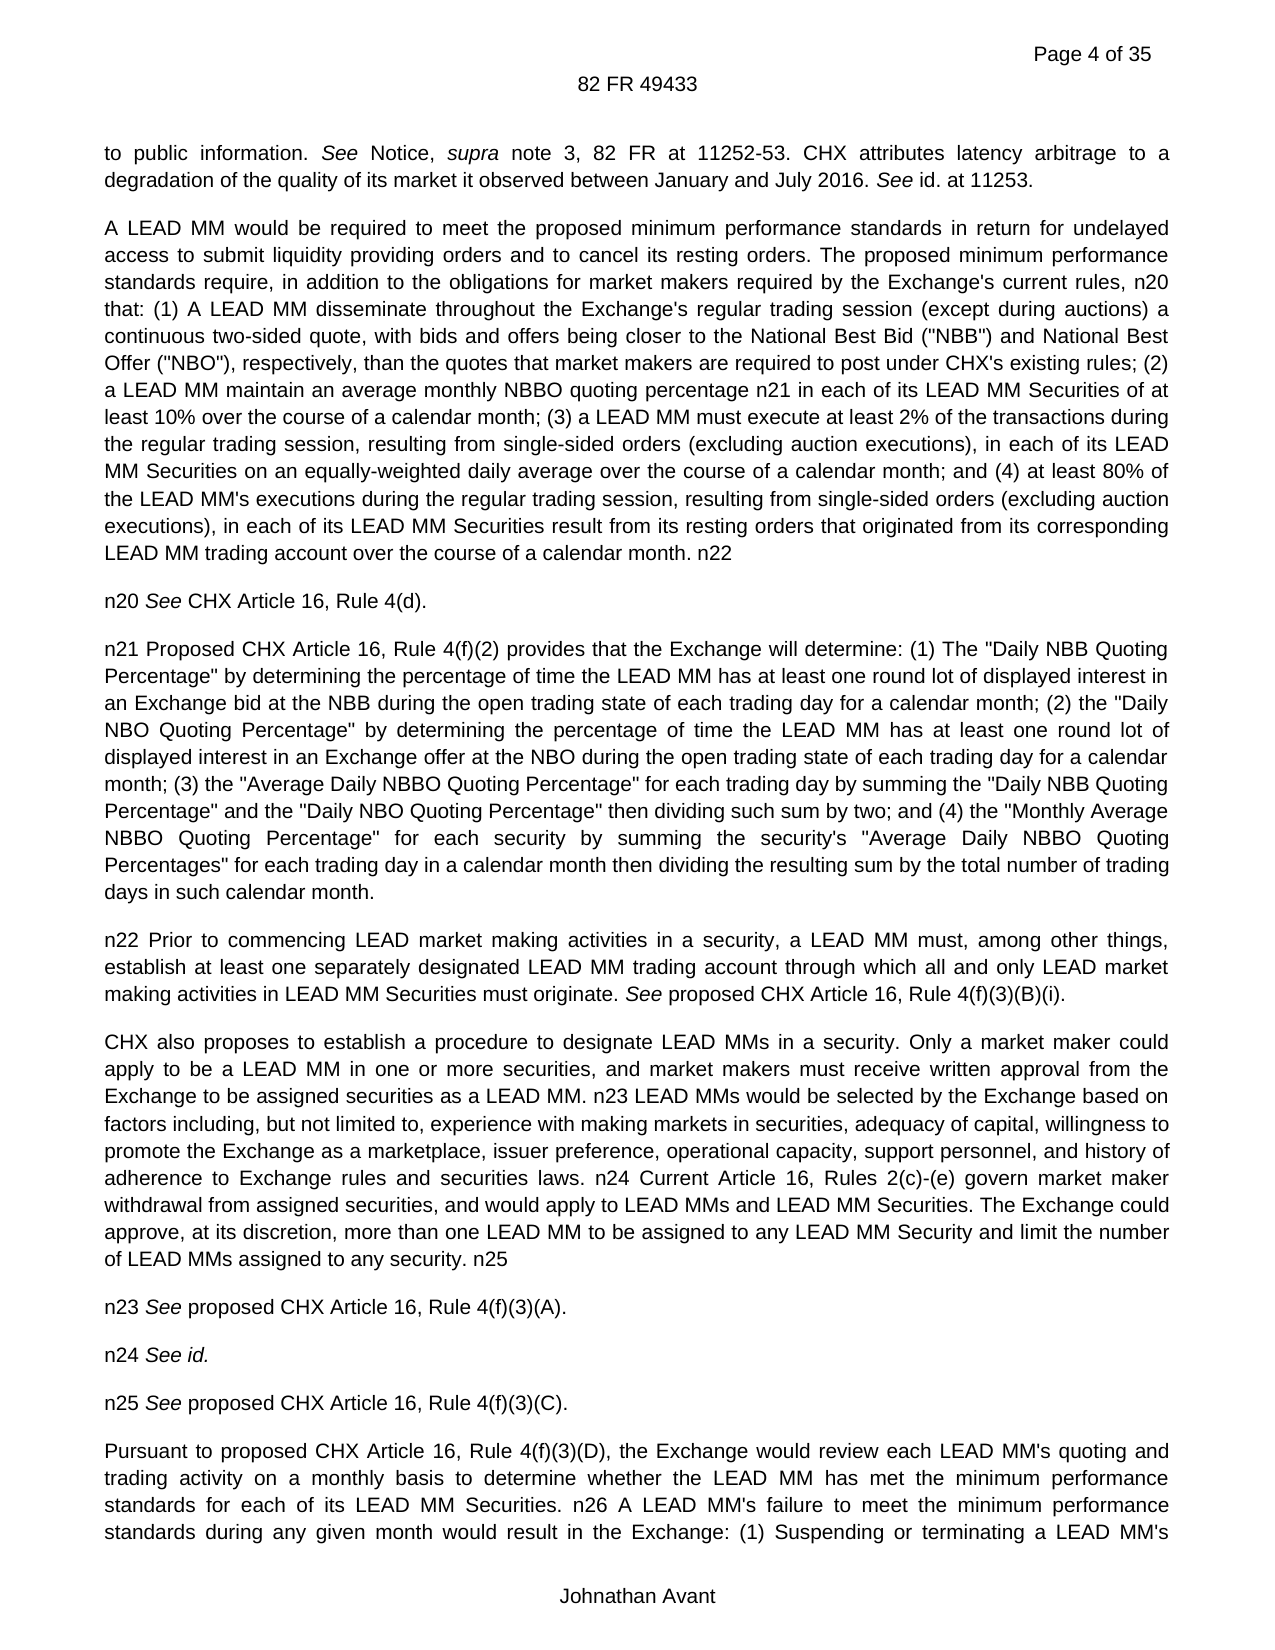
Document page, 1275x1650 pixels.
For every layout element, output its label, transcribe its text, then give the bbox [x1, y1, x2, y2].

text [104, 1435, 1171, 1544]
text n25 See proposed CHX Article 16, Rule 4(f)(3)(C). [104, 1387, 1171, 1414]
text CHX also proposes to establish a procedure to designate LEAD MMs in a security. Only a market maker could apply to be a LEAD MM in one or more securities, and market makers must receive written approval from the Exchange to be assigned securities as a LEAD MM. n23 LEAD MMs would be selected by the Exchange based on factors including, but not limited to, experience with making markets in securities, adequacy of capital, willingness to promote the Exchange as a marketplace, issuer preference, operational capacity, support personnel, and history of adherence to Exchange rules and securities laws. n24 Current Article 16, Rules 2(c)-(e) govern market maker withdrawal from assigned securities, and would apply to LEAD MMs and LEAD MM Securities. The Exchange could approve, at its discretion, more than one LEAD MM to be assigned to any LEAD MM Security and limit the number of LEAD MMs assigned to any security. n25 [104, 1027, 1171, 1271]
text n20 See CHX Article 16, Rule 4(d). [104, 585, 1171, 612]
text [104, 137, 1171, 192]
text n21 Proposed CHX Article 16, Rule 4(f)(2) provides that the Exchange will determine: (1) The "Daily NBB Quoting Percentage" by determining the percentage of time the LEAD MM has at least one round lot of displayed interest in an Exchange bid at the NBB during the open trading state of each trading day for a calendar month; (2) the "Daily NBO Quoting Percentage" by determining the percentage of time the LEAD MM has at least one round lot of displayed interest in an Exchange offer at the NBO during the open trading state of each trading day for a calendar month; (3) the "Average Daily NBBO Quoting Percentage" for each trading day by summing the "Daily NBB Quoting Percentage" and the "Daily NBO Quoting Percentage" then dividing such sum by two; and (4) the "Monthly Average NBBO Quoting Percentage" for each security by summing the security's "Average Daily NBBO Quoting Percentages" for each trading day in a calendar month then dividing the resulting sum by the total number of trading days in such calendar month. [104, 633, 1171, 904]
text n24 See id. [104, 1339, 1171, 1367]
text n23 See proposed CHX Article 16, Rule 4(f)(3)(A). [104, 1292, 1171, 1319]
text n22 Prior to commencing LEAD market making activities in a security, a LEAD MM must, among other things, establish at least one separately designated LEAD MM trading account through which all and only LEAD market making activities in LEAD MM Securities must originate. See proposed CHX Article 16, Rule 4(f)(3)(B)(i). [104, 925, 1171, 1006]
text A LEAD MM would be required to meet the proposed minimum performance standards in return for undelayed access to submit liquidity providing orders and to cancel its resting orders. The proposed minimum performance standards require, in addition to the obligations for market makers required by the Exchange's current rules, n20 that: (1) A LEAD MM disseminate throughout the Exchange's regular trading session (except during auctions) a continuous two-sided quote, with bids and offers being closer to the National Best Bid ("NBB") and National Best Offer ("NBO"), respectively, than the quotes that market makers are required to post under CHX's existing rules; (2) a LEAD MM maintain an average monthly NBBO quoting percentage n21 in each of its LEAD MM Securities of at least 10% over the course of a calendar month; (3) a LEAD MM must execute at least 2% of the transactions during the regular trading session, resulting from single-sided orders (excluding auction executions), in each of its LEAD MM Securities on an equally-weighted daily average over the course of a calendar month; and (4) at least 80% of the LEAD MM's executions during the regular trading session, resulting from single-sided orders (excluding auction executions), in each of its LEAD MM Securities result from its resting orders that originated from its corresponding LEAD MM trading account over the course of a calendar month. n22 [104, 212, 1171, 564]
